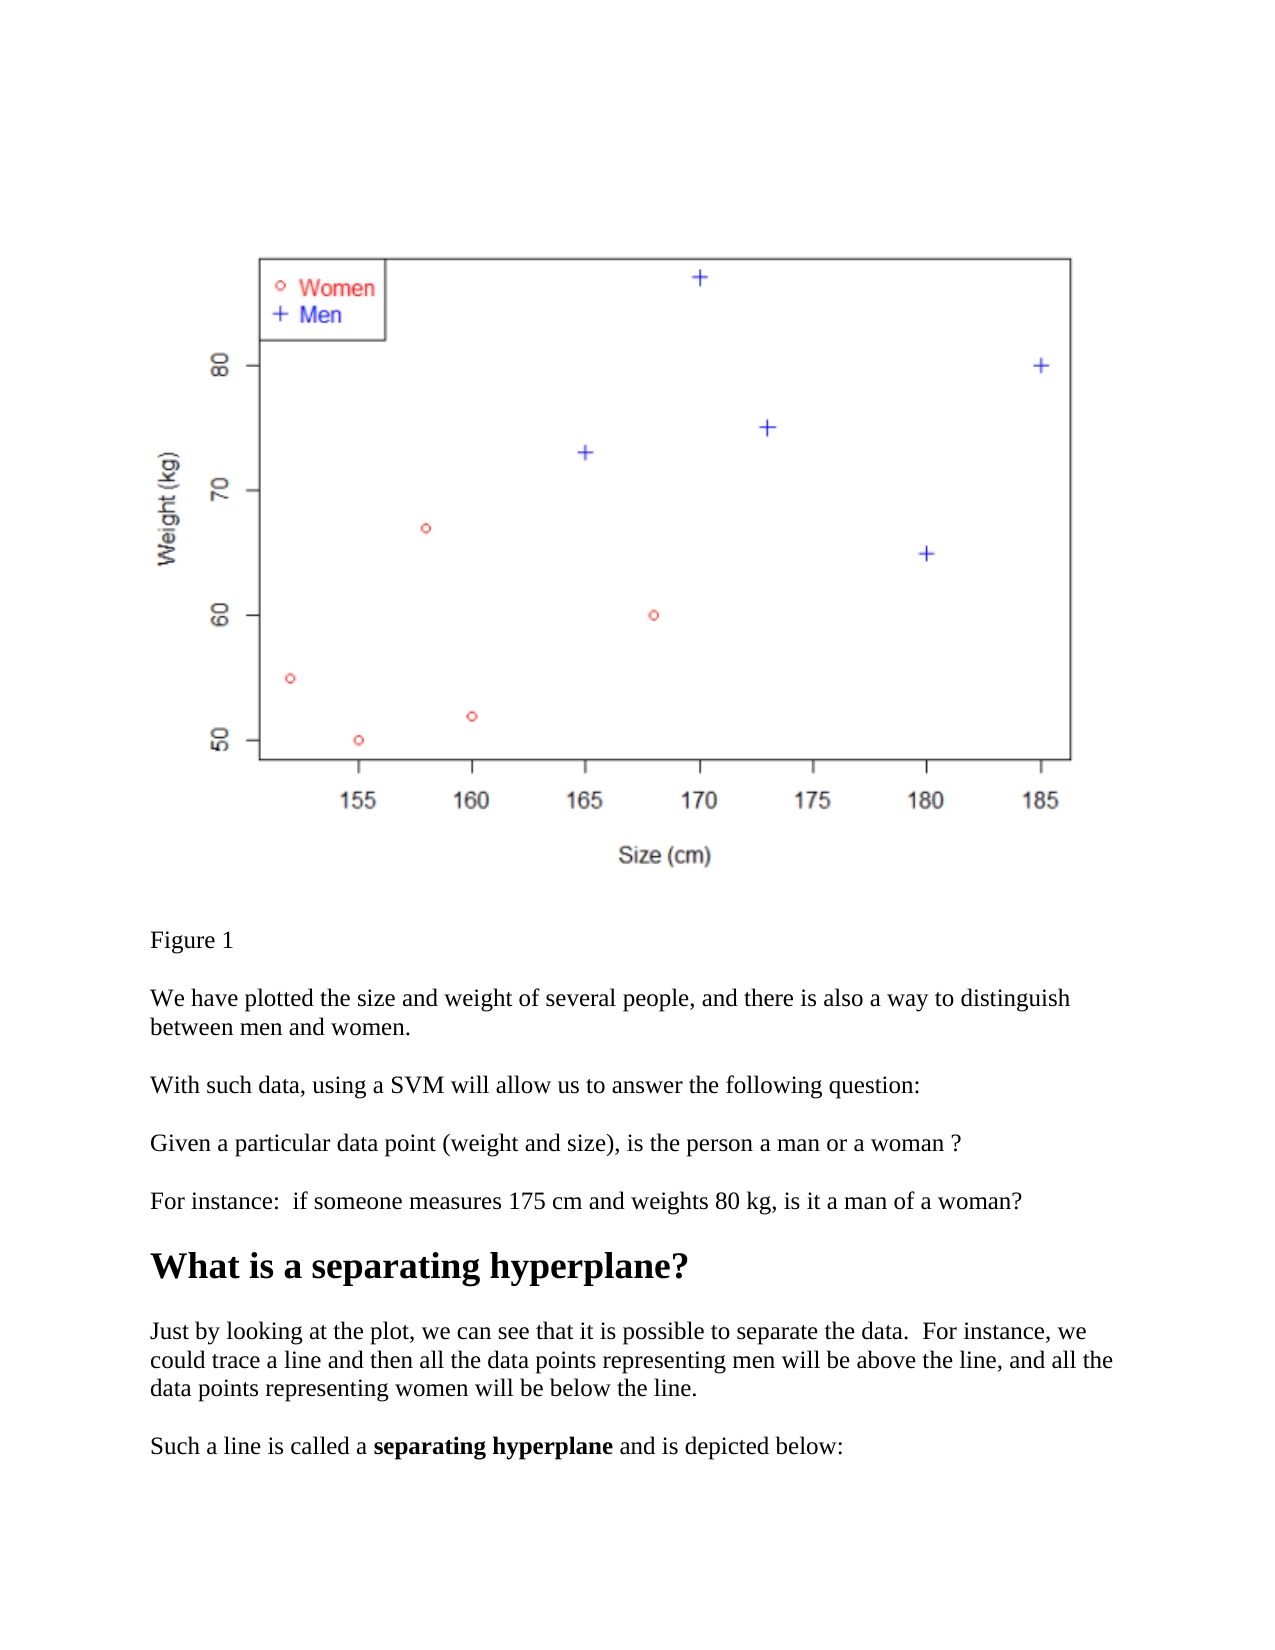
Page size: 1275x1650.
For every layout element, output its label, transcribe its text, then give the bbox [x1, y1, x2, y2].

picture [150, 150, 1126, 897]
text Figure 1 [150, 925, 1125, 954]
text Such a line is called a separating hyperplane and is depicted below: [150, 1431, 1125, 1460]
text Just by looking at the plot, we can see that it is possible to separate the data. For instance, we could trace a line and then all the data points representing men will be above the line, and all the data points representing women will be below the line. [150, 1316, 1125, 1402]
text With such data, using a SVM will allow us to answer the following question: [150, 1070, 1125, 1099]
text What is a separating hyperplane? [150, 1244, 1125, 1287]
text We have plotted the size and weight of several people, and there is also a way to distinguish between men and women. [150, 983, 1125, 1041]
text Given a particular data point (weight and size), is the person a man or a woman ? [150, 1128, 1125, 1157]
text For instance: if someone measures 175 cm and weights 80 kg, is it a man of a woman? [150, 1186, 1125, 1214]
